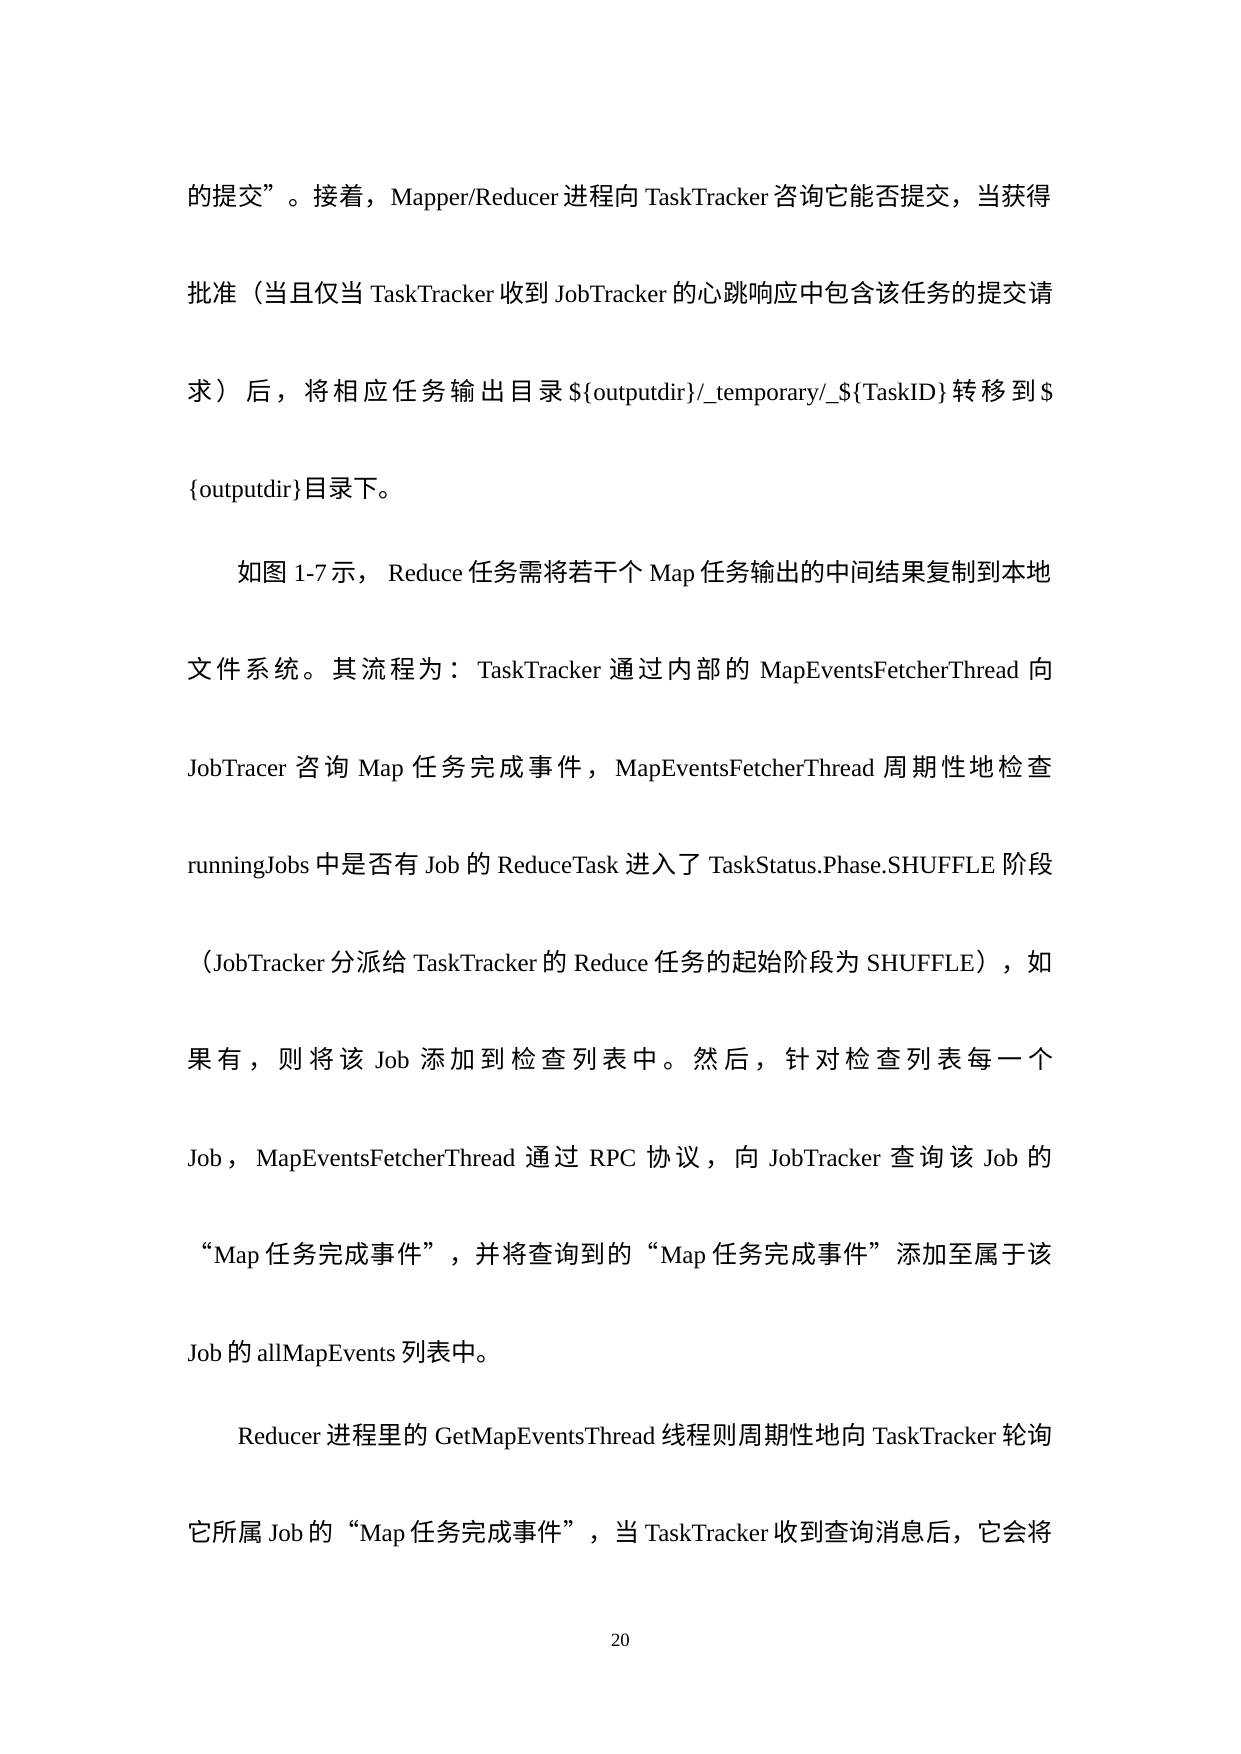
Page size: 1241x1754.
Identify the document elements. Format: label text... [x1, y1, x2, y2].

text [187, 162, 1053, 519]
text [187, 1401, 1053, 1563]
text 如图 1-7示， Reduce任务需将若干个Map任务输出的中间结果复制到本地文件系统。其流程为：TaskTracker通过内部的MapEventsFetcherThread向JobTracer咨询Map任务完成事件，MapEventsFetcherThread周期性地检查runningJobs中是否有Job的ReduceTask进入了TaskStatus.Phase.SHUFFLE阶段（JobTracker分派给TaskTracker的Reduce任务的起始阶段为SHUFFLE），如果有，则将该Job添加到检查列表中。然后，针对检查列表每一个Job，MapEventsFetcherThread通过RPC协议，向JobTracker查询该Job的“Map任务完成事件”，并将查询到的“Map任务完成事件”添加至属于该Job的allMapEvents列表中。 [187, 538, 1053, 1383]
